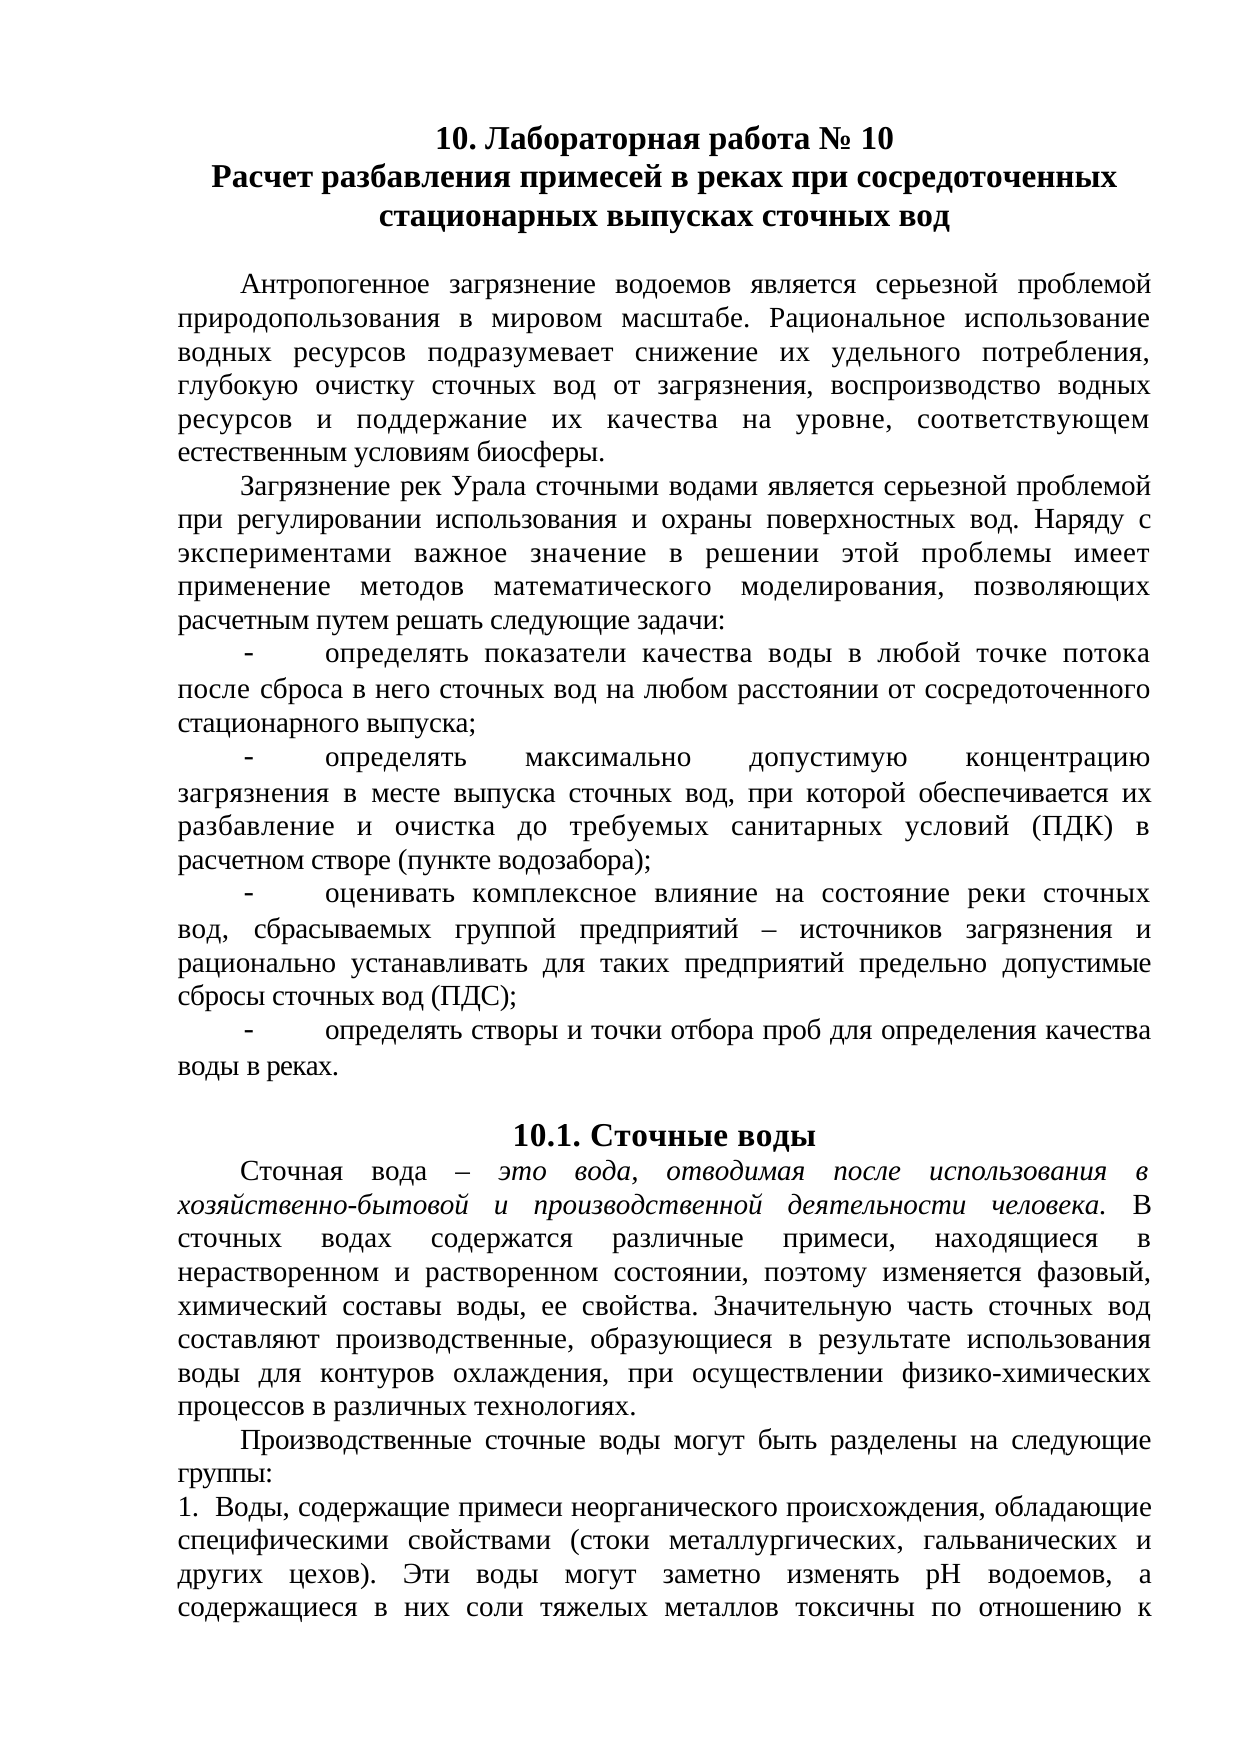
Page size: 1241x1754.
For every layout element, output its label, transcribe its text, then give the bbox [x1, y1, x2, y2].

text Производственные сточные воды могут быть разделены на следующие группы: [177, 1422, 1152, 1489]
text Загрязнение рек Урала сточными водами является серьезной проблемой при регулировании использования и охраны поверхностных вод. Наряду с экспериментами важное значение в решении этой проблемы имеет применение методов математического моделирования, позволяющих расчетным путем решать следующие задачи: [177, 468, 1152, 636]
list определять створы и точки отбора проб для определения качества воды в реках. [177, 1012, 1152, 1082]
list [177, 1489, 1152, 1623]
text стационарных выпусках сточных вод [177, 195, 1152, 233]
text Расчет разбавления примесей в реках при сосредоточенных [177, 156, 1152, 195]
list оценивать комплексное влияние на состояние реки сточных вод, сбрасываемых группой предприятий – источников загрязнения и рационально устанавливать для таких предприятий предельно допустимые сбросы сточных вод (ПДС); [177, 875, 1152, 1012]
list определять максимально допустимую концентрацию загрязнения в месте выпуска сточных вод, при которой обеспечивается их разбавление и очистка до требуемых санитарных условий (ПДК) в расчетном створе (пункте водозабора); [177, 739, 1152, 875]
text Антропогенное загрязнение водоемов является серьезной проблемой природопользования в мировом масштабе. Рациональное использование водных ресурсов подразумевает снижение их удельного потребления, глубокую очистку сточных вод от загрязнения, воспроизводство водных ресурсов и поддержание их качества на уровне, соответствующем естественным условиям биосферы. [177, 267, 1152, 468]
text 10. Лабораторная работа № 10 [177, 118, 1152, 156]
list определять показатели качества воды в любой точке потока после сброса в него сточных вод на любом расстоянии от сосредоточенного стационарного выпуска; [177, 636, 1152, 739]
text Сточная вода – это вода, отводимая после использования в хозяйственно-бытовой и производственной деятельности человека. В сточных водах содержатся различные примеси, находящиеся в нерастворенном и растворенном состоянии, поэтому изменяется фазовый, химический составы воды, ее свойства. Значительную часть сточных вод составляют производственные, образующиеся в результате использования воды для контуров охлаждения, при осуществлении физико-химических процессов в различных технологиях. [177, 1153, 1152, 1422]
text 10.1. Сточные воды [177, 1115, 1152, 1153]
